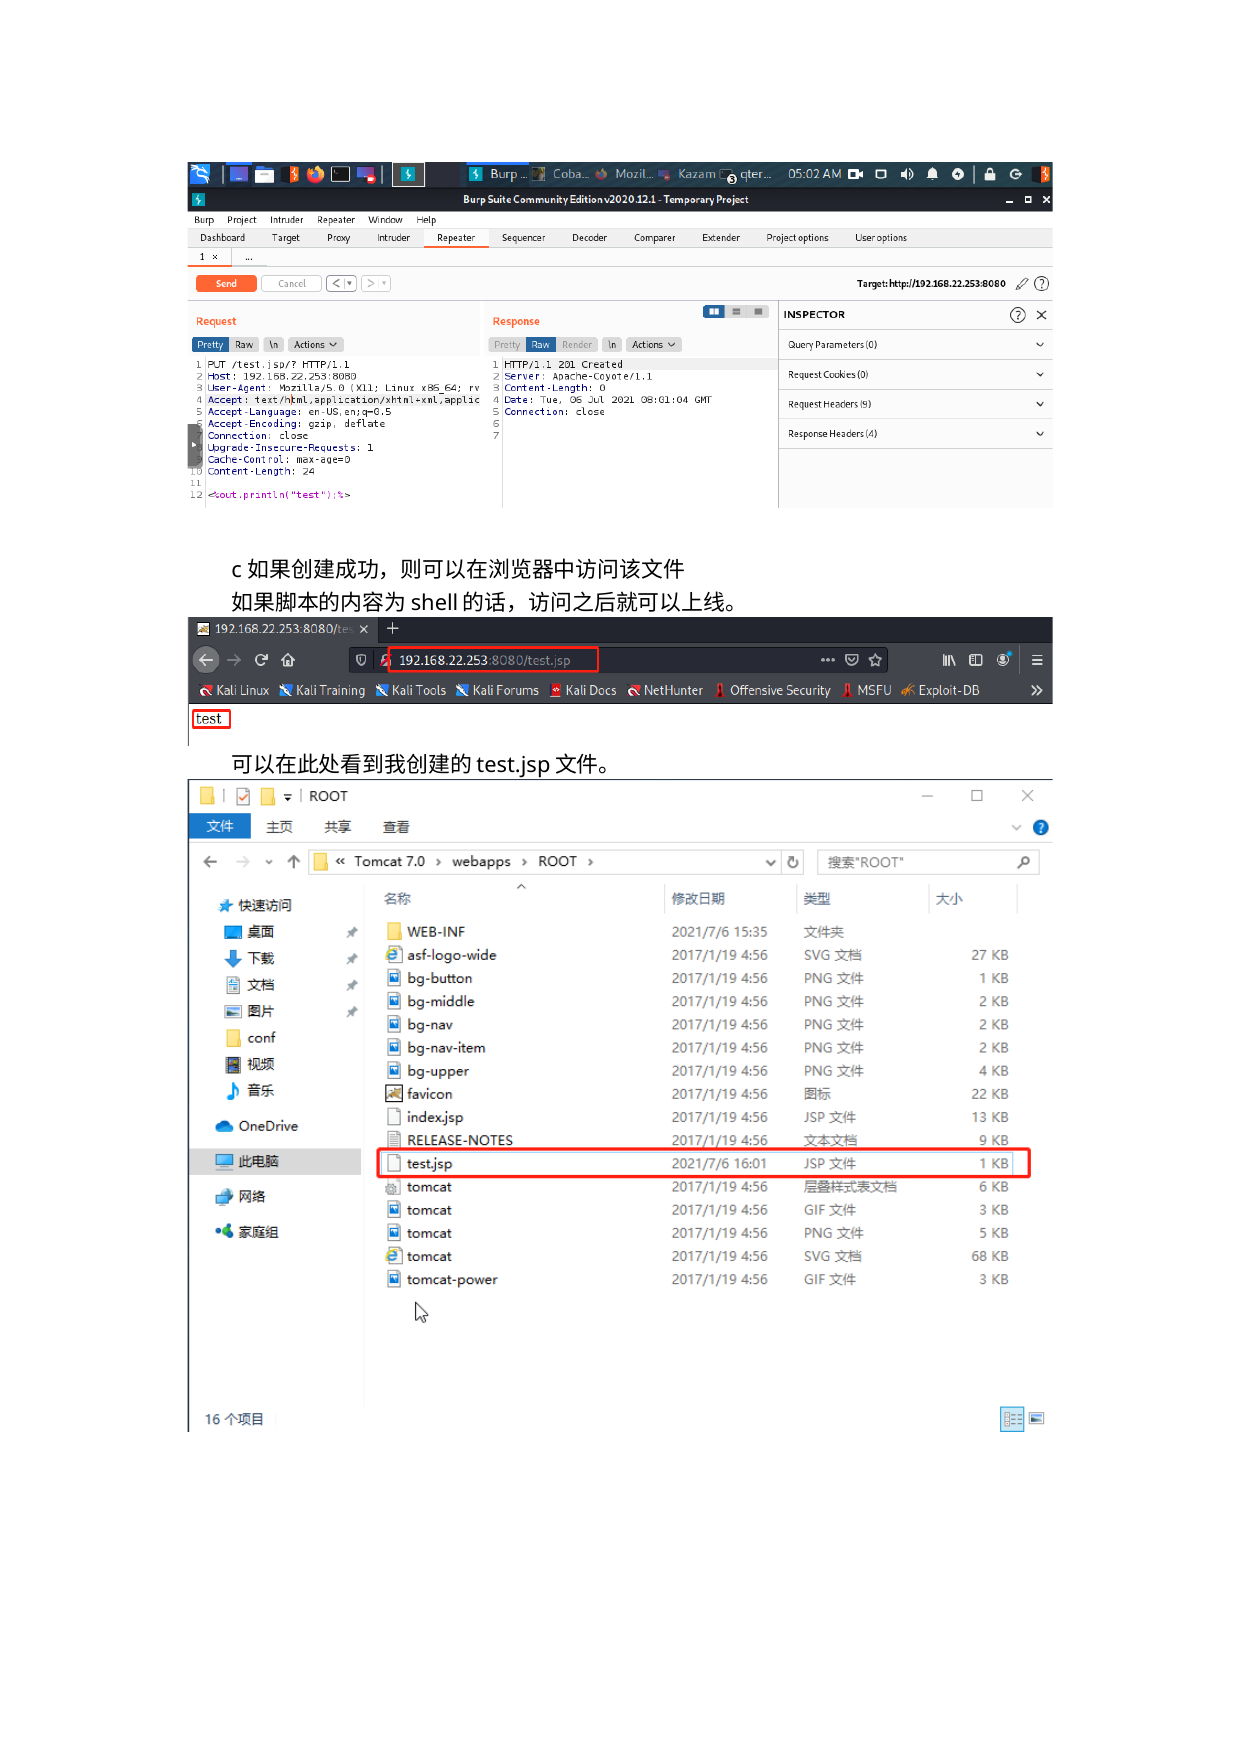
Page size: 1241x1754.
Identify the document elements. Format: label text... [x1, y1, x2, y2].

picture [187, 617, 1053, 746]
picture [187, 162, 1053, 508]
text c 如果创建成功，则可以在浏览器中访问该文件 [187, 552, 1053, 584]
picture [187, 779, 1053, 1432]
text 如果脚本的内容为shell的话，访问之后就可以上线。 [187, 584, 1053, 617]
text 可以在此处看到我创建的test.jsp文件。 [187, 747, 1053, 779]
